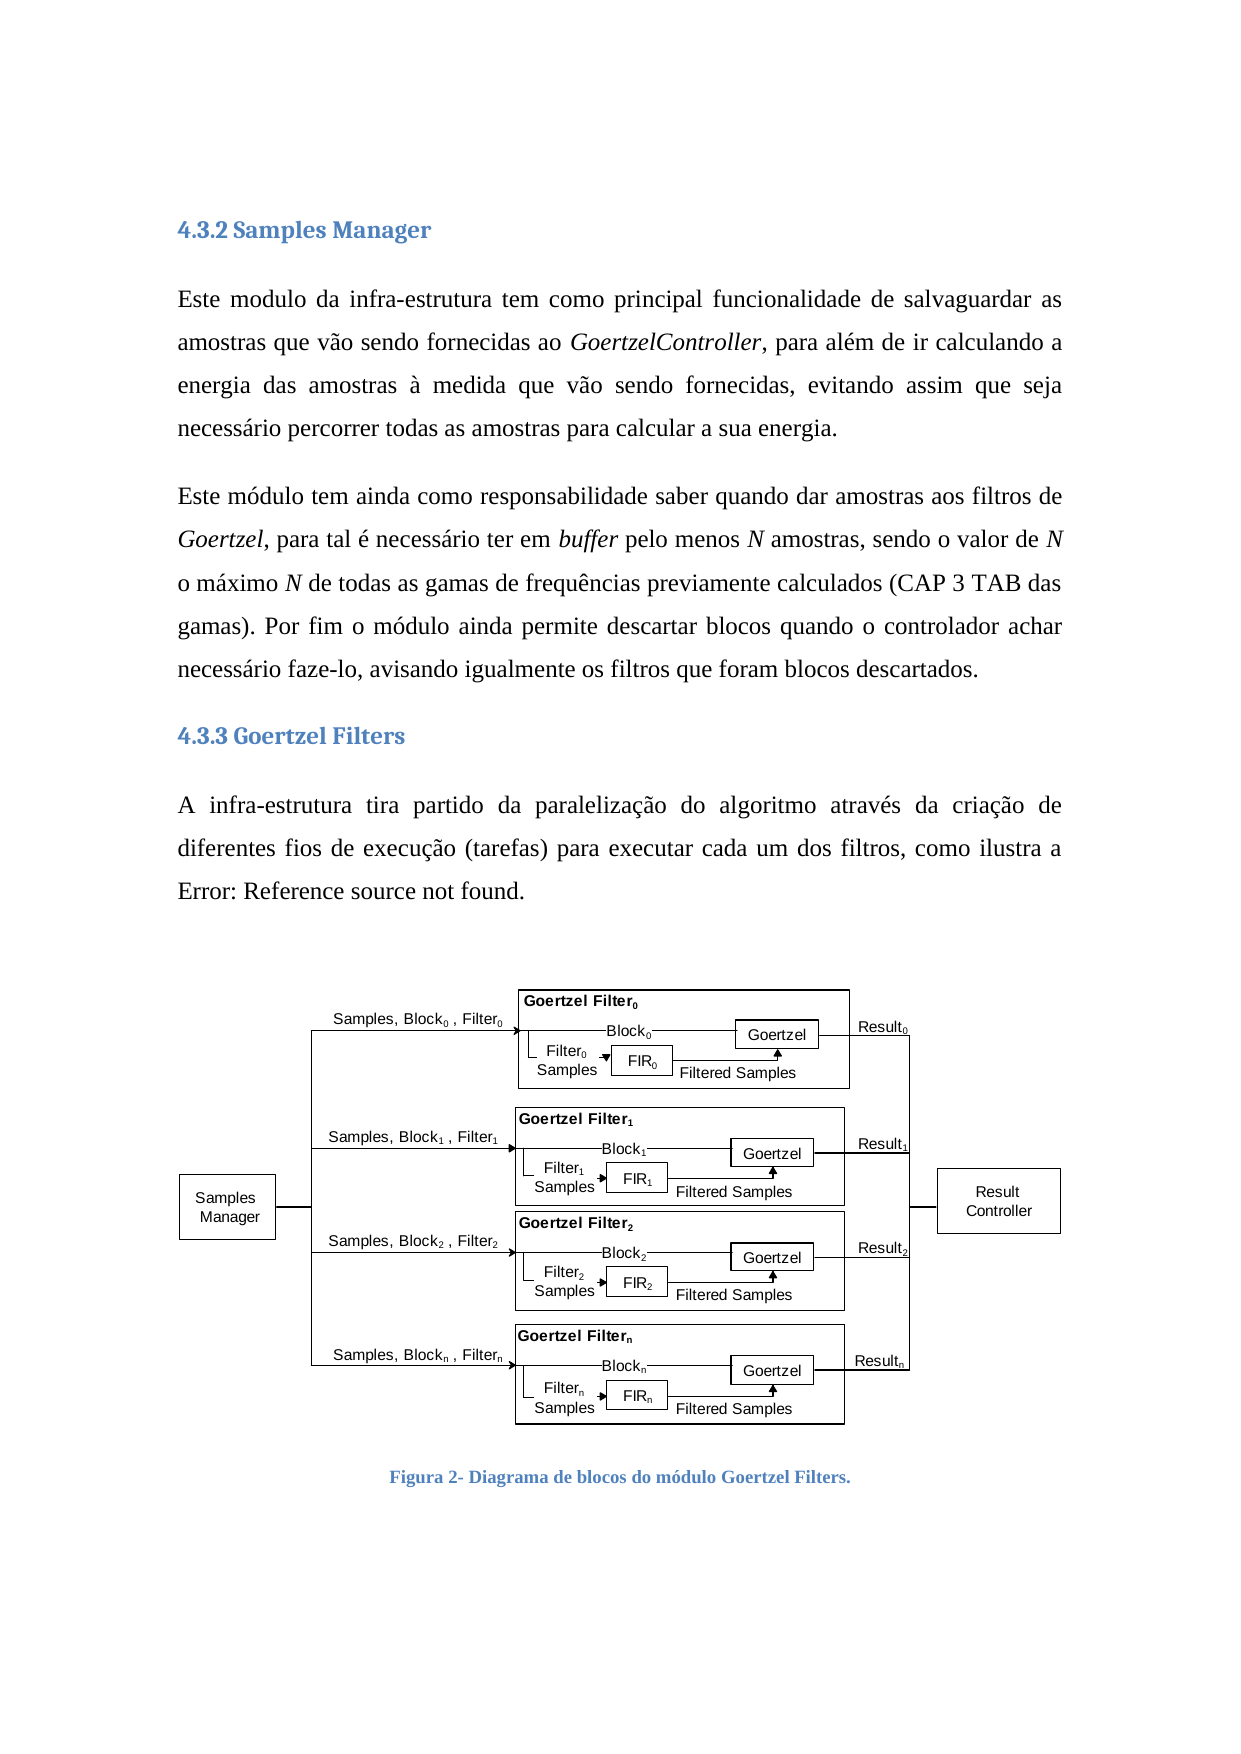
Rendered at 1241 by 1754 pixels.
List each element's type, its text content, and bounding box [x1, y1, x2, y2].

text Este módulo tem ainda como responsabilidade saber quando dar amostras aos filtros de Goertzel, para tal é necessário ter em buffer pelo menos N amostras, sendo o valor de N o máximo N de todas as gamas de frequências previamente calculados (CAP 3 TAB das gamas). Por fim o módulo ainda permite descartar blocos quando o controlador achar necessário faze-lo, avisando igualmente os filtros que foram blocos descartados. [177, 481, 1063, 683]
text Este modulo da infra-estrutura tem como principal funcionalidade de salvaguardar as amostras que vão sendo fornecidas ao GoertzelController, para além de ir calculando a energia das amostras à medida que vão sendo fornecidas, evitando assim que seja necessário percorrer todas as amostras para calcular a sua energia. [177, 284, 1063, 442]
subtitle 4.3.2 Samples Manager [177, 216, 1063, 244]
subtitle 4.3.3 Goertzel Filters [177, 722, 1063, 751]
